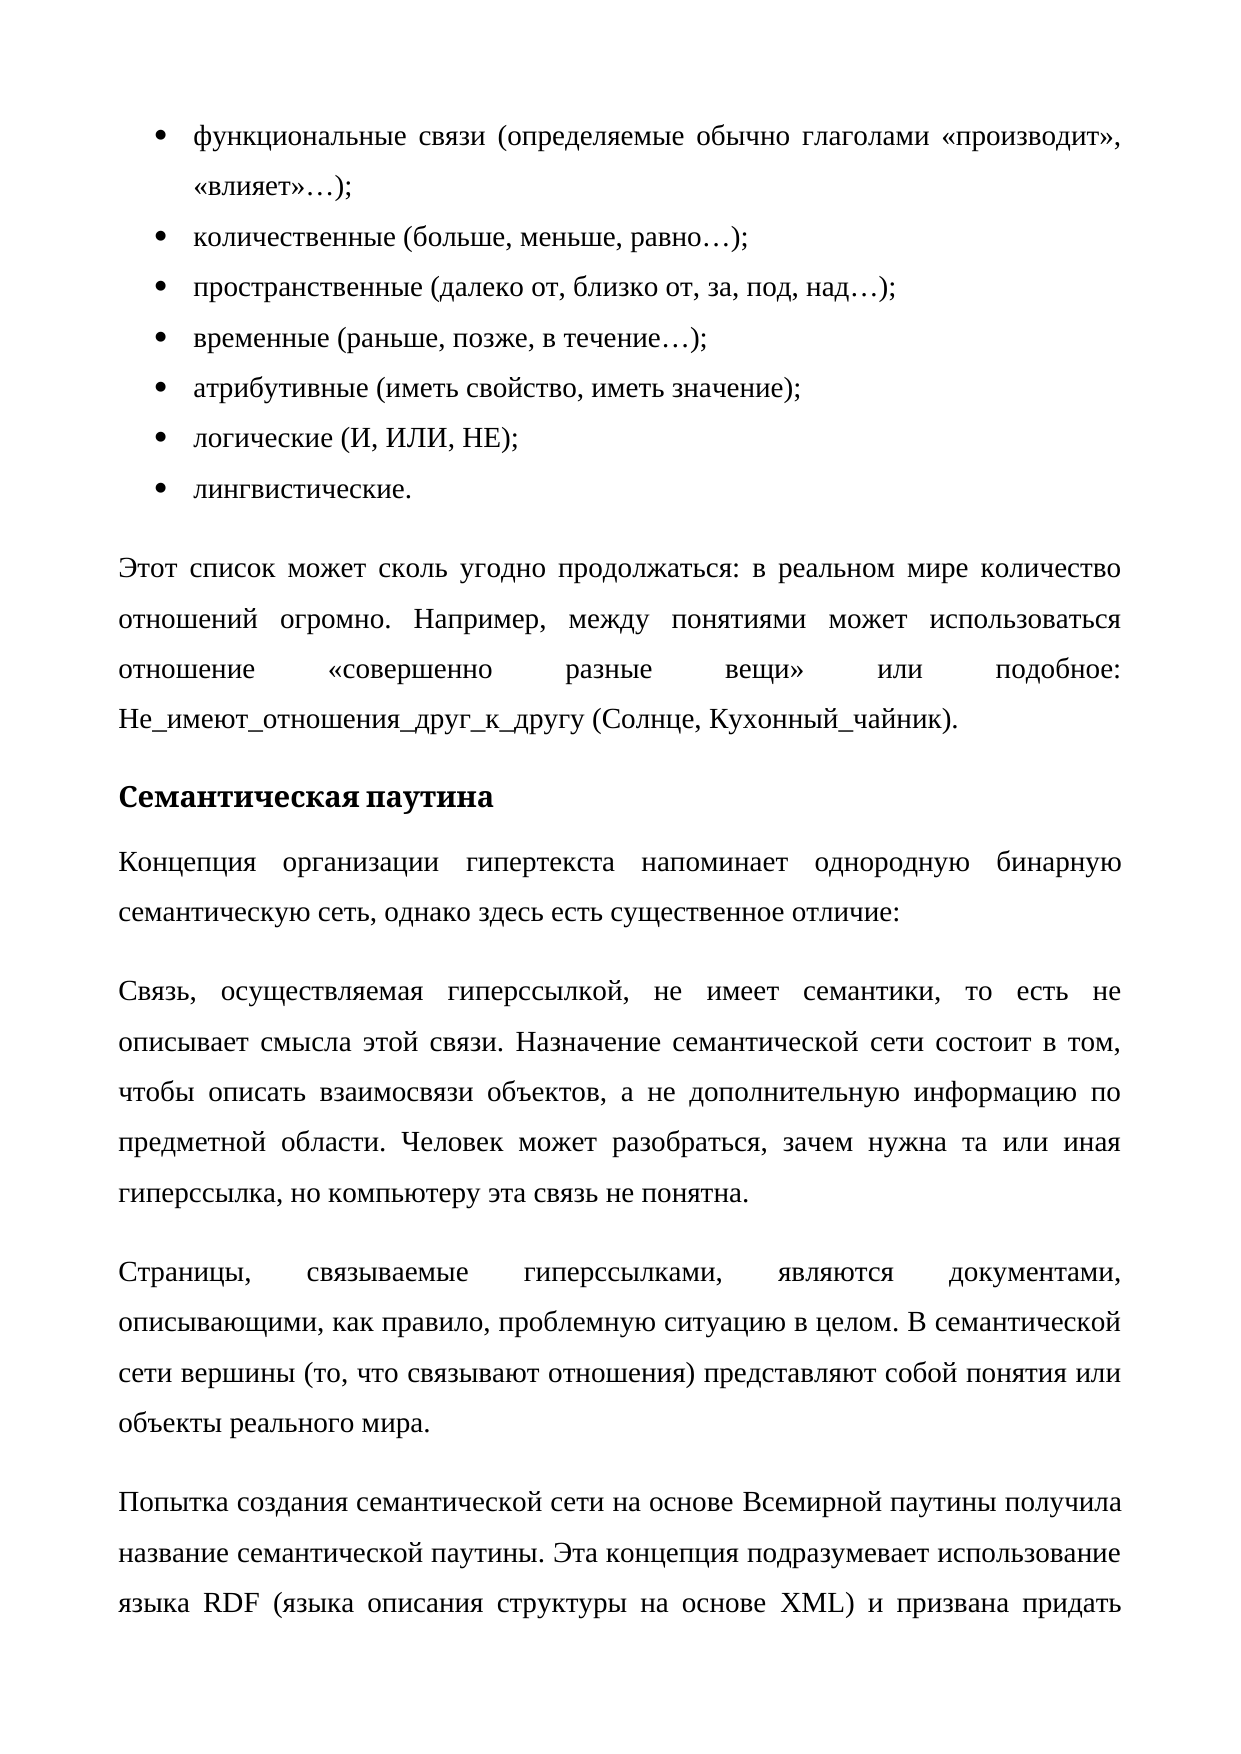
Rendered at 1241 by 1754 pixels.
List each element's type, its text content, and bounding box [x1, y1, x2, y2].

text Страницы, связываемые гиперссылками, являются документами, описывающими, как правило, проблемную ситуацию в целом. В семантической сети вершины (то, что связывают отношения) представляют собой понятия или объекты реального мира. [118, 1254, 1122, 1439]
list функциональные связи (определяемые обычно глаголами «производит», «влияет»…); [156, 118, 1122, 202]
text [118, 1484, 1122, 1619]
list пространственные (далеко от, близко от, за, под, над…); [156, 269, 1122, 303]
text Концепция организации гипертекста напоминает однородную бинарную семантическую сеть, однако здесь есть существенное отличие: [118, 844, 1122, 927]
list временные (раньше, позже, в течение…); [156, 320, 1122, 353]
list логические (И, ИЛИ, НЕ); [156, 421, 1122, 454]
list количественные (больше, меньше, равно…); [156, 219, 1122, 252]
subtitle Семантическая паутина [118, 781, 1122, 814]
text Связь, осуществляемая гиперссылкой, не имеет семантики, то есть не описывает смысла этой связи. Назначение семантической сети состоит в том, чтобы описать взаимосвязи объектов, а не дополнительную информацию по предметной области. Человек может разобраться, зачем нужна та или иная гиперссылка, но компьютеру эта связь не понятна. [118, 973, 1122, 1208]
list атрибутивные (иметь свойство, иметь значение); [156, 370, 1122, 404]
text Этот список может сколь угодно продолжаться: в реальном мире количество отношений огромно. Например, между понятиями может использоваться отношение «совершенно разные вещи» или подобное: Не_имеют_отношения_друг_к_другу (Солнце, Кухонный_чайник). [118, 551, 1122, 735]
list лингвистические. [156, 471, 1122, 504]
